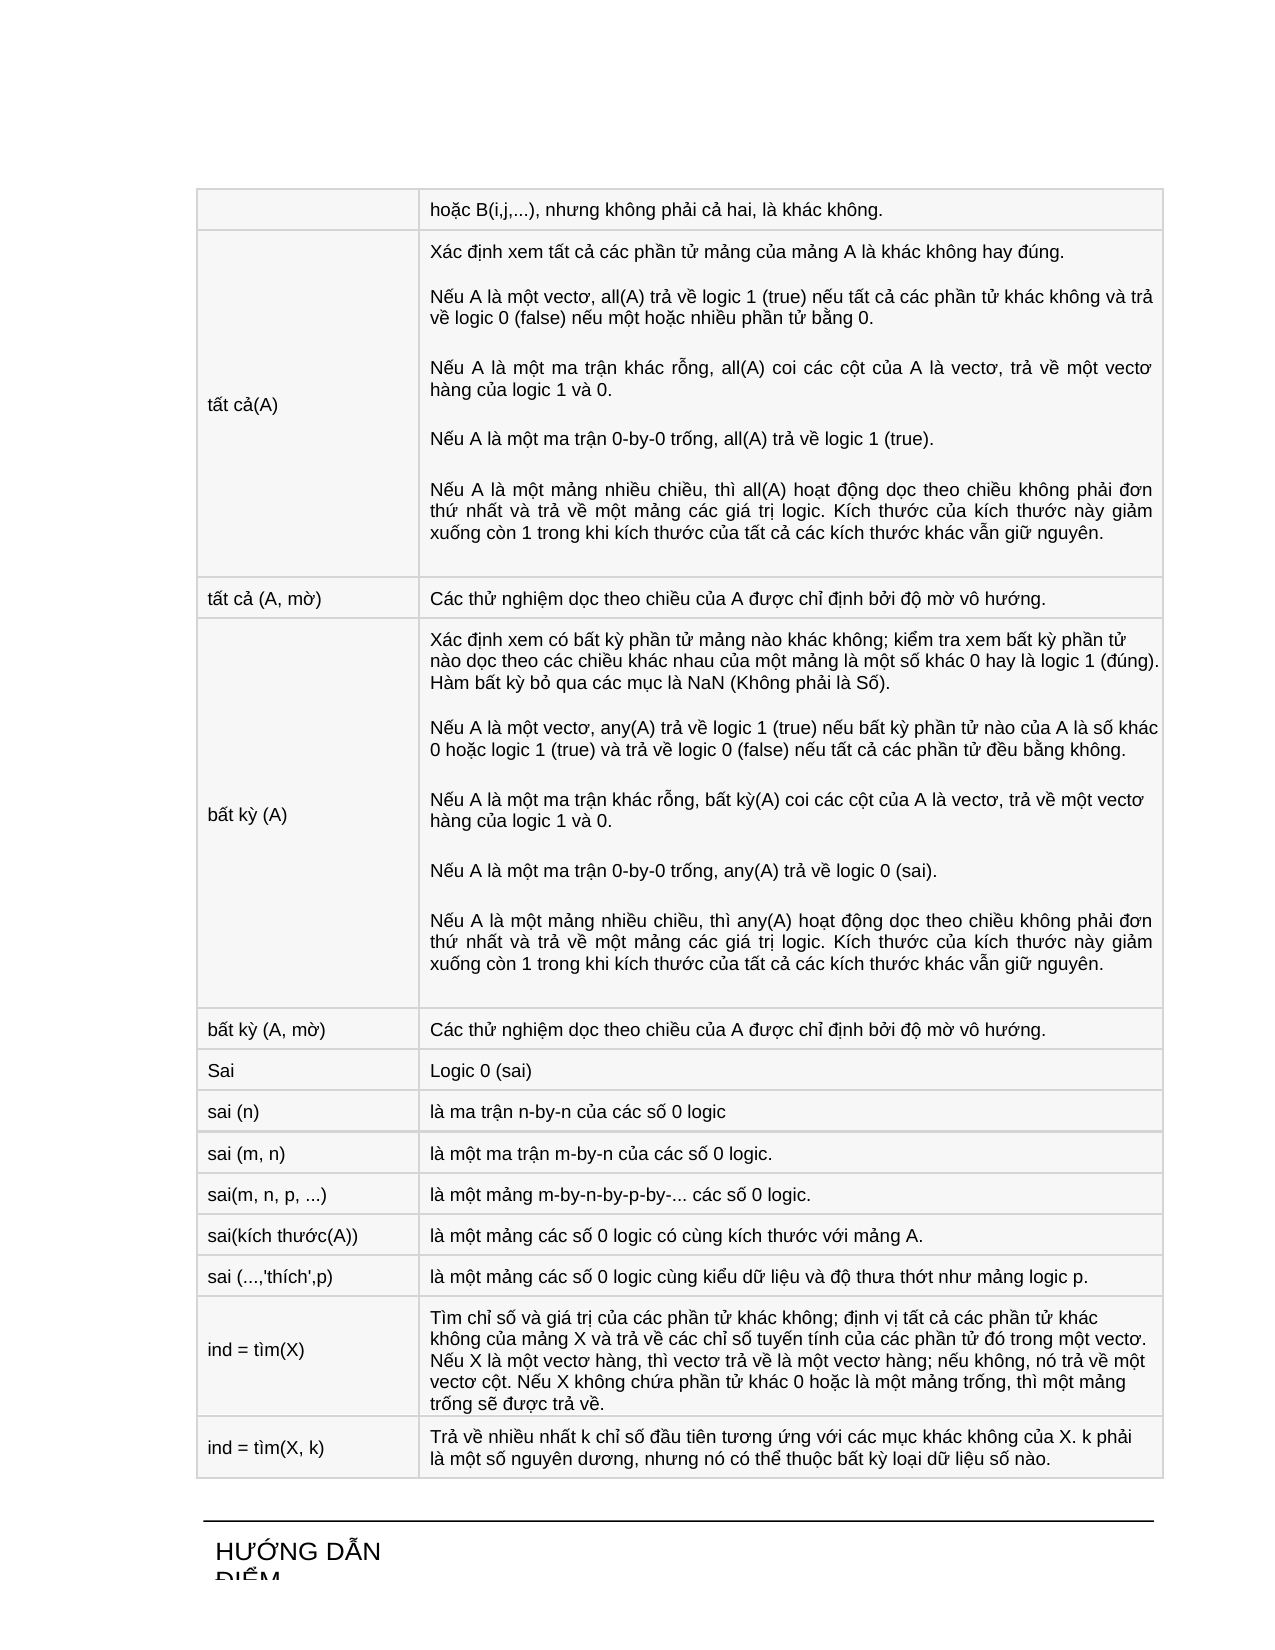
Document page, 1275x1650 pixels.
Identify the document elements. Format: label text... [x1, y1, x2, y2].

table_cell sai (n) [198, 1091, 418, 1130]
table_cell sai (m, n) [198, 1133, 418, 1172]
table_header hoặc B(i,j,...), nhưng không phải cả hai, là khác không. [420, 190, 1162, 229]
table_cell là ma trận n-by-n của các số 0 logic [420, 1091, 1162, 1130]
table_cell Xác định xem tất cả các phần tử mảng của mảng A là khác không hay đúng. Nếu A là một vectơ, all(A) trả về logic 1 (true) nếu tất cả các phần tử khác không và trả về logic 0 (false) nếu một hoặc nhiều phần tử bằng 0. Nếu A là một ma trận khác rỗng, all(A) coi các cột của A là vectơ, trả về một vectơ hàng của logic 1 và 0. Nếu A là một ma trận 0-by-0 trống, all(A) trả về logic 1 (true). Nếu A là một mảng nhiều chiều, thì all(A) hoạt động dọc theo chiều không phải đơn thứ nhất và trả về một mảng các giá trị logic. Kích thước của kích thước này giảm xuống còn 1 trong khi kích thước của tất cả các kích thước khác vẫn giữ nguyên. [420, 231, 1162, 576]
table_cell tất cả(A) [198, 231, 418, 576]
table_cell Trả về nhiều nhất k chỉ số đầu tiên tương ứng với các mục khác không của X. k phải là một số nguyên dương, nhưng nó có thể thuộc bất kỳ loại dữ liệu số nào. [420, 1417, 1162, 1477]
table_cell là một mảng các số 0 logic cùng kiểu dữ liệu và độ thưa thớt như mảng logic p. [420, 1256, 1162, 1295]
table_cell là một mảng các số 0 logic có cùng kích thước với mảng A. [420, 1215, 1162, 1254]
table_cell bất kỳ (A) [198, 619, 418, 1007]
table_cell Sai [198, 1050, 418, 1089]
table_cell sai(kích thước(A)) [198, 1215, 418, 1254]
table_cell sai (...,'thích',p) [198, 1256, 418, 1295]
table_cell sai(m, n, p, ...) [198, 1174, 418, 1213]
table_cell ind = tìm(X, k) [198, 1417, 418, 1477]
table_cell Các thử nghiệm dọc theo chiều của A được chỉ định bởi độ mờ vô hướng. [420, 578, 1162, 617]
table_cell là một ma trận m-by-n của các số 0 logic. [420, 1133, 1162, 1172]
table_cell Logic 0 (sai) [420, 1050, 1162, 1089]
table_header [198, 190, 418, 229]
table_cell Xác định xem có bất kỳ phần tử mảng nào khác không; kiểm tra xem bất kỳ phần tử nào dọc theo các chiều khác nhau của một mảng là một số khác 0 hay là logic 1 (đúng). Hàm bất kỳ bỏ qua các mục là NaN (Không phải là Số). Nếu A là một vectơ, any(A) trả về logic 1 (true) nếu bất kỳ phần tử nào của A là số khác 0 hoặc logic 1 (true) và trả về logic 0 (false) nếu tất cả các phần tử đều bằng không. Nếu A là một ma trận khác rỗng, bất kỳ(A) coi các cột của A là vectơ, trả về một vectơ hàng của logic 1 và 0. Nếu A là một ma trận 0-by-0 trống, any(A) trả về logic 0 (sai). Nếu A là một mảng nhiều chiều, thì any(A) hoạt động dọc theo chiều không phải đơn thứ nhất và trả về một mảng các giá trị logic. Kích thước của kích thước này giảm xuống còn 1 trong khi kích thước của tất cả các kích thước khác vẫn giữ nguyên. [420, 619, 1162, 1007]
table_cell tất cả (A, mờ) [198, 578, 418, 617]
table_cell ind = tìm(X) [198, 1297, 418, 1414]
table_cell Các thử nghiệm dọc theo chiều của A được chỉ định bởi độ mờ vô hướng. [420, 1009, 1162, 1048]
table_cell bất kỳ (A, mờ) [198, 1009, 418, 1048]
table_cell Tìm chỉ số và giá trị của các phần tử khác không; định vị tất cả các phần tử khác không của mảng X và trả về các chỉ số tuyến tính của các phần tử đó trong một vectơ. Nếu X là một vectơ hàng, thì vectơ trả về là một vectơ hàng; nếu không, nó trả về một vectơ cột. Nếu X không chứa phần tử khác 0 hoặc là một mảng trống, thì một mảng trống sẽ được trả về. [420, 1297, 1162, 1414]
table_cell là một mảng m-by-n-by-p-by-... các số 0 logic. [420, 1174, 1162, 1213]
